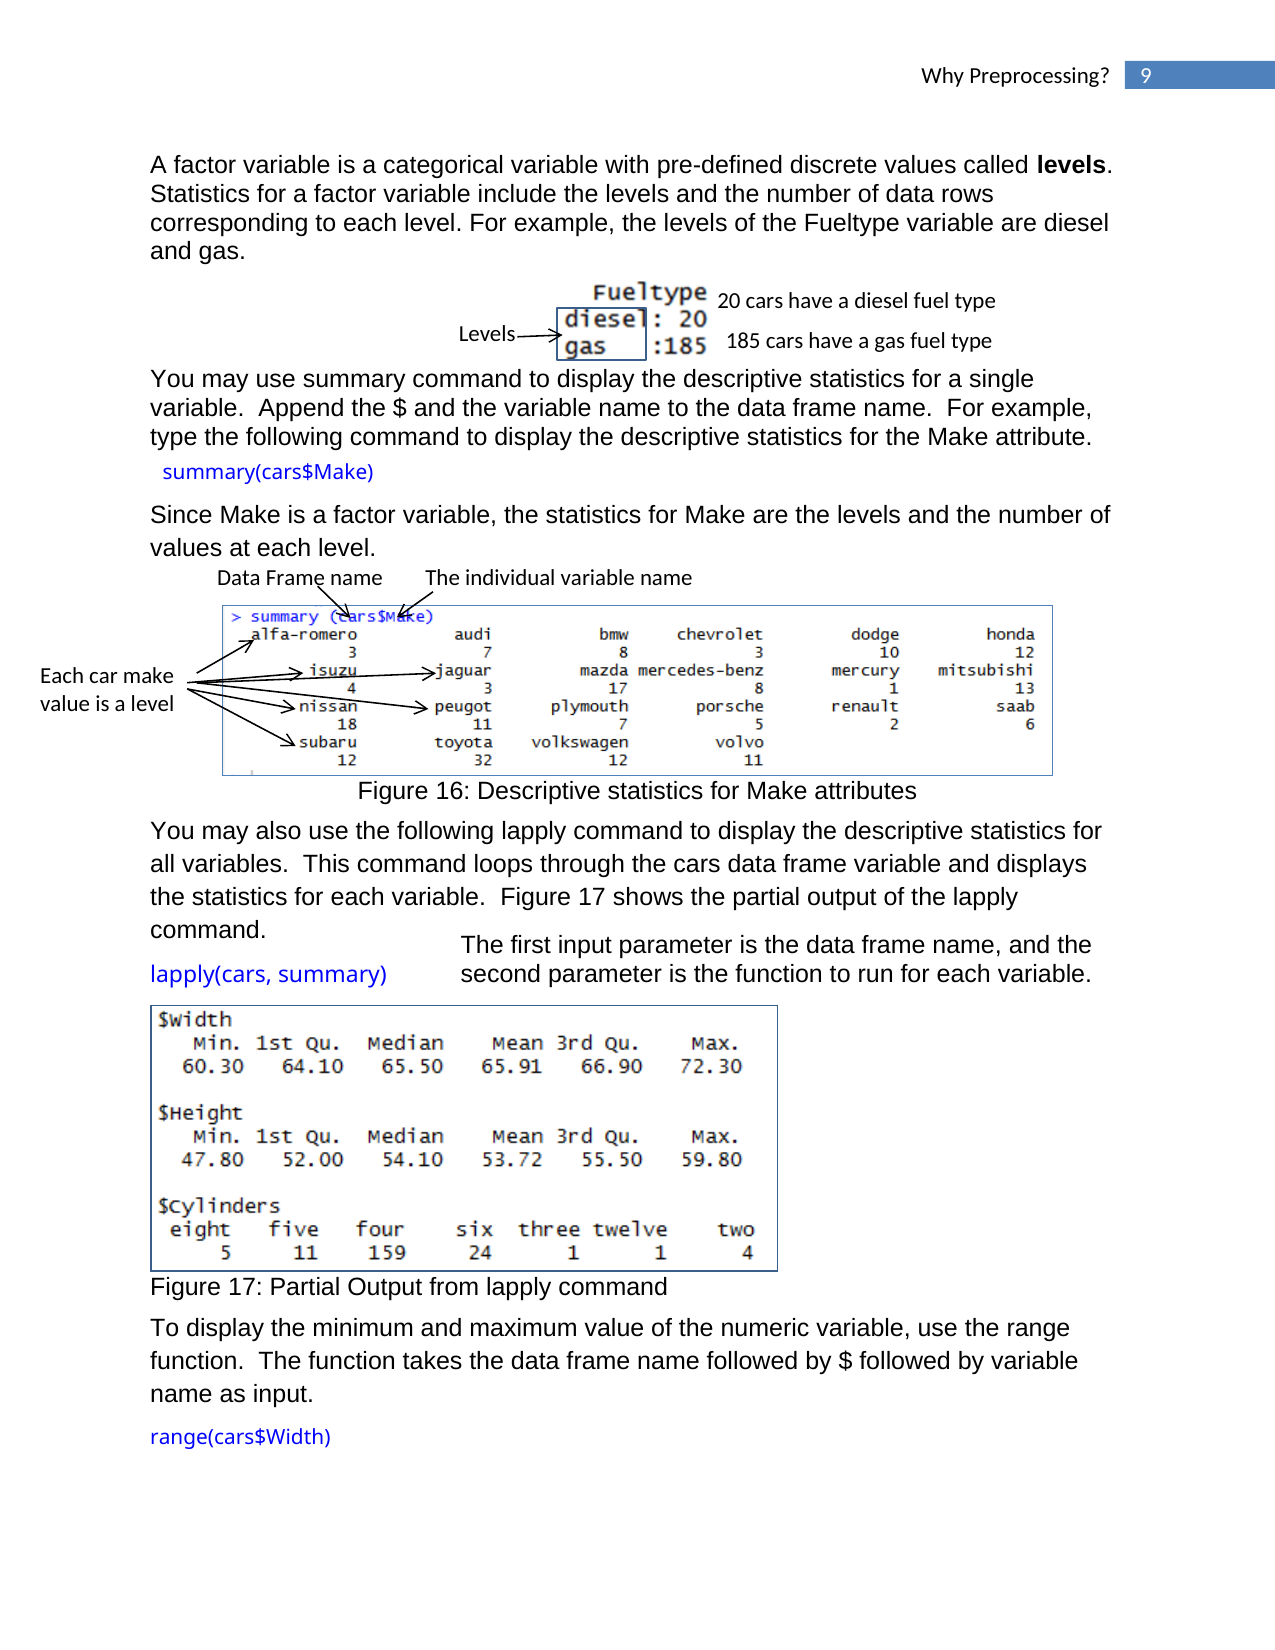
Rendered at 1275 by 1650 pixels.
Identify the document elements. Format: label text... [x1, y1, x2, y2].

text You may also use the following lapply command to display the descriptive statistics for all variables. This command loops through the cars data frame variable and displays the statistics for each variable. Figure 17 shows the partial output of the lapply command. [150, 816, 1125, 943]
text You may use summary command to display the descriptive statistics for a single variable. Append the $ and the variable name to the data frame name. For example, type the following command to display the descriptive statistics for the Make attribute. [150, 364, 1125, 451]
picture [254, 675, 296, 679]
text Figure 16: Descriptive statistics for Make attributes [150, 776, 1125, 805]
text Since Make is a factor variable, the statistics for Make are the levels and the number of values at each level. [150, 500, 1125, 562]
text range(cars$Width) [150, 1422, 1125, 1451]
text To display the minimum and maximum value of the numeric variable, use the range function. The function takes the data frame name followed by $ followed by variable name as input. [150, 1313, 1125, 1408]
text Figure 17: Partial Output from lapply command [150, 1272, 1125, 1300]
picture [152, 1006, 777, 1270]
text lapply(cars, summary) [150, 958, 1125, 989]
picture [402, 606, 410, 612]
text A factor variable is a categorical variable with pre-defined discrete values called levels. Statistics for a factor variable include the levels and the number of data rows corresponding to each level. For example, the levels of the Fueltype variable are diesel and gas. [150, 150, 1125, 265]
picture [223, 606, 1052, 775]
text summary(cars$Make) [150, 457, 1125, 485]
picture [549, 280, 726, 365]
picture [558, 309, 645, 359]
